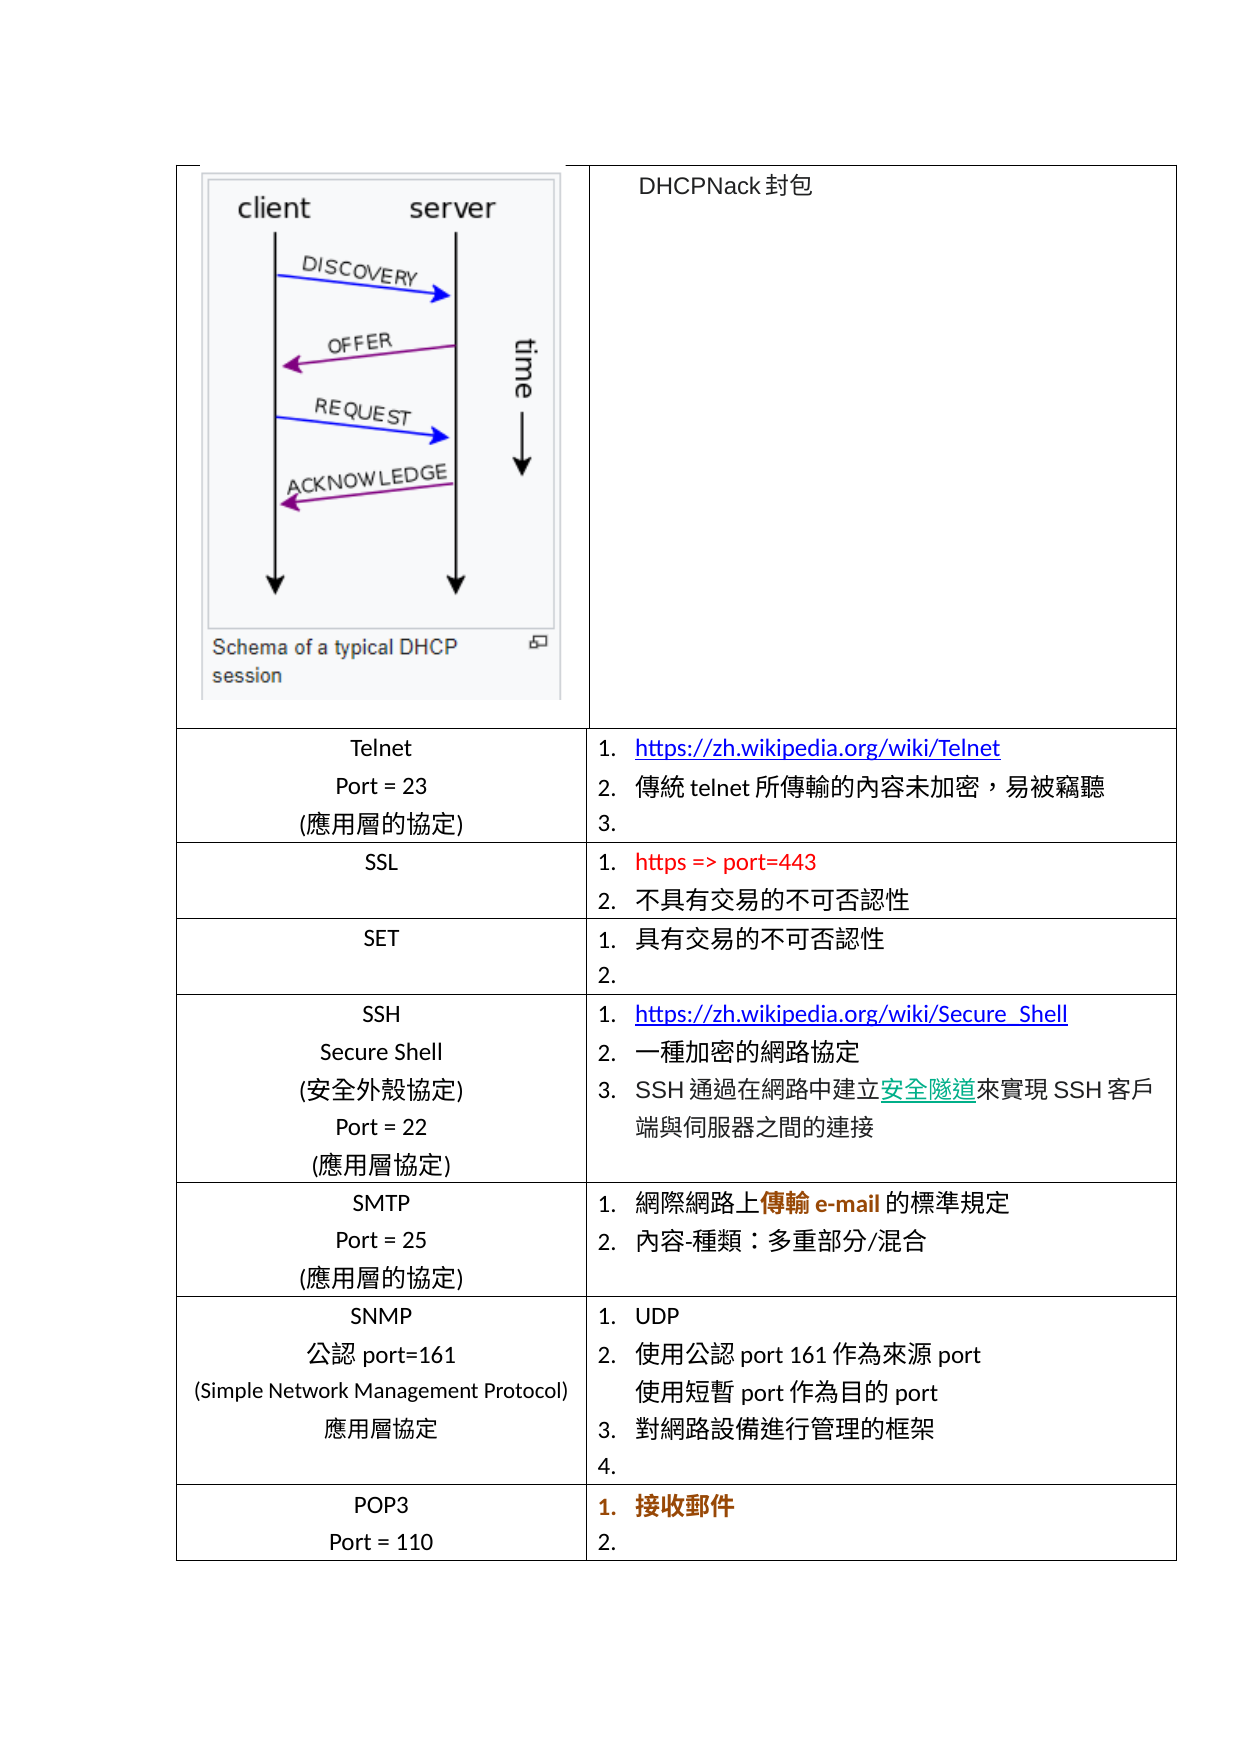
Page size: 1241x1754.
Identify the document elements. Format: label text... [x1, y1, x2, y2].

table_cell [177, 1485, 586, 1560]
table_cell https => port=443 不具有交易的不可否認性 [587, 843, 1176, 918]
table_cell SET [177, 919, 586, 994]
table_cell 網際網路上傳輸e-mail的標準規定 內容-種類：多重部分/混合 [587, 1183, 1176, 1296]
table_cell 具有交易的不可否認性 [587, 919, 1176, 994]
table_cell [590, 166, 1176, 728]
table_cell 接收郵件 [587, 1485, 1176, 1560]
table_cell Telnet Port = 23 (應用層的協定) [177, 729, 586, 842]
table_cell SMTP Port = 25 (應用層的協定) [177, 1183, 586, 1296]
table_cell https://zh.wikipedia.org/wiki/Telnet 傳統telnet所傳輸的內容未加密，易被竊聽 [587, 729, 1176, 842]
table_cell SSH Secure Shell (安全外殼協定) Port = 22 (應用層協定) [177, 995, 586, 1182]
table_cell SSL [177, 843, 586, 918]
picture [200, 165, 566, 700]
table_cell UDP 使用公認port 161 作為來源port 使用短暫 port 作為目的port 對網路設備進行管理的框架 [587, 1297, 1176, 1484]
table_cell https://zh.wikipedia.org/wiki/Secure_Shell 一種加密的網路協定 SSH通過在網路中建立安全隧道來實現SSH客戶端與伺服器之間的連接 [587, 995, 1176, 1182]
table_cell SNMP 公認 port=161 (Simple Network Management Protocol) 應用層協定 [177, 1297, 586, 1484]
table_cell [177, 166, 589, 728]
